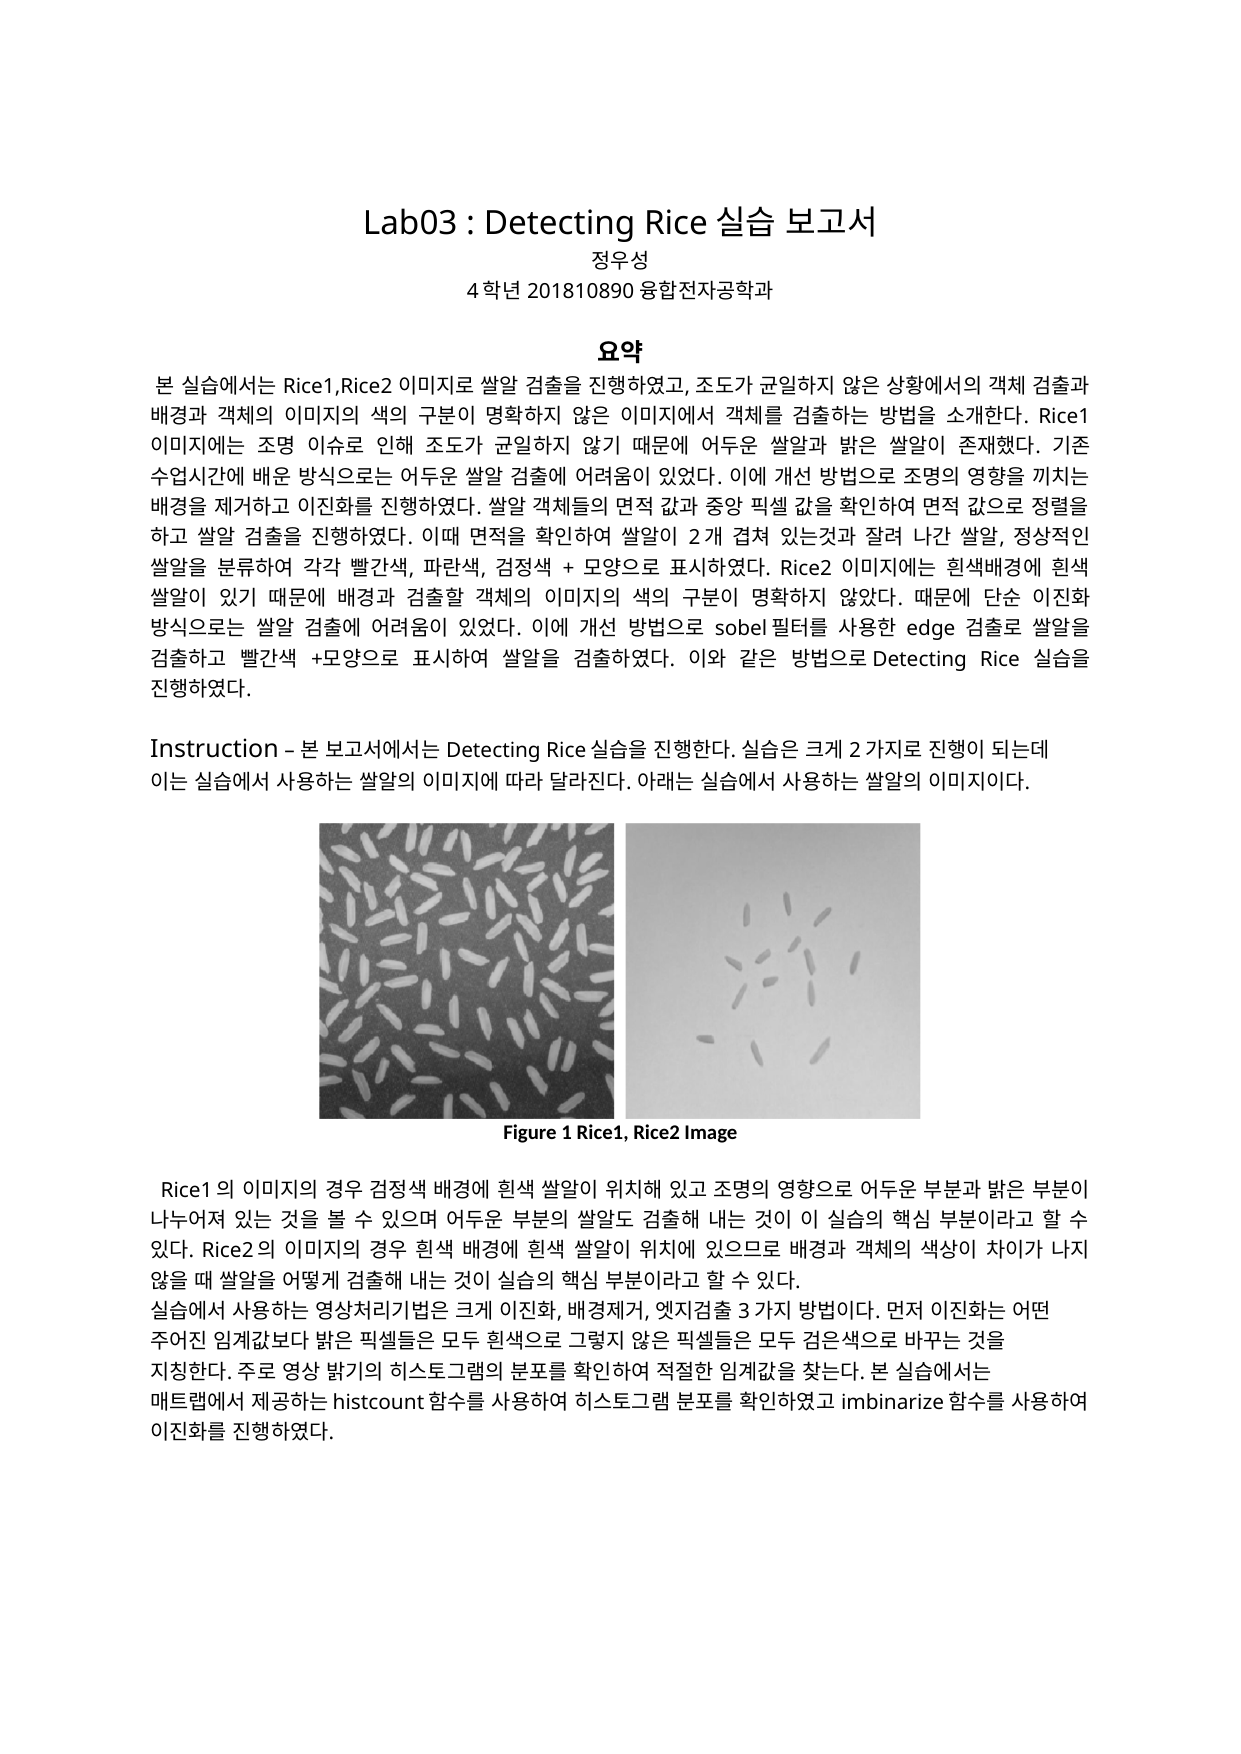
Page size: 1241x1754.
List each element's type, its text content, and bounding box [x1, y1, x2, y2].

text Lab03 : Detecting Rice실습 보고서 [150, 195, 1090, 244]
text Rice1의 이미지의 경우 검정색 배경에 흰색 쌀알이 위치해 있고 조명의 영향으로 어두운 부분과 밝은 부분이 나누어져 있는 것을 볼 수 있으며 어두운 부분의 쌀알도 검출해 내는 것이 이 실습의 핵심 부분이라고 할 수 있다. Rice2의 이미지의 경우 흰색 배경에 흰색 쌀알이 위치에 있으므로 배경과 객체의 색상이 차이가 나지 않을 때 쌀알을 어떻게 검출해 내는 것이 실습의 핵심 부분이라고 할 수 있다. [150, 1173, 1090, 1294]
text 실습에서 사용하는 영상처리기법은 크게 이진화, 배경제거, 엣지검출 3가지 방법이다. 먼저 이진화는 어떤 주어진 임계값보다 밝은 픽셀들은 모두 흰색으로 그렇지 않은 픽셀들은 모두 검은색으로 바꾸는 것을 지칭한다. 주로 영상 밝기의 히스토그램의 분포를 확인하여 적절한 임계값을 찾는다. 본 실습에서는 매트랩에서 제공하는histcount함수를 사용하여 히스토그램 분포를 확인하였고 imbinarize함수를 사용하여 이진화를 진행하였다. [150, 1294, 1090, 1446]
text 4학년 201810890 융합전자공학과 [150, 274, 1090, 304]
text 요약 [150, 333, 1090, 369]
text 본 실습에서는 Rice1,Rice2 이미지로 쌀알 검출을 진행하였고, 조도가 균일하지 않은 상황에서의 객체 검출과 배경과 객체의 이미지의 색의 구분이 명확하지 않은 이미지에서 객체를 검출하는 방법을 소개한다. Rice1 이미지에는 조명 이슈로 인해 조도가 균일하지 않기 때문에 어두운 쌀알과 밝은 쌀알이 존재했다. 기존 수업시간에 배운 방식으로는 어두운 쌀알 검출에 어려움이 있었다. 이에 개선 방법으로 조명의 영향을 끼치는 배경을 제거하고 이진화를 진행하였다. 쌀알 객체들의 면적 값과 중앙 픽셀 값을 확인하여 면적 값으로 정렬을 하고 쌀알 검출을 진행하였다. 이때 면적을 확인하여 쌀알이 2개 겹쳐 있는것과 잘려 나간 쌀알, 정상적인 쌀알을 분류하여 각각 빨간색, 파란색, 검정색 + 모양으로 표시하였다. Rice2 이미지에는 흰색배경에 흰색 쌀알이 있기 때문에 배경과 검출할 객체의 이미지의 색의 구분이 명확하지 않았다. 때문에 단순 이진화 방식으로는 쌀알 검출에 어려움이 있었다. 이에 개선 방법으로 sobel필터를 사용한 edge 검출로 쌀알을 검출하고 빨간색 +모양으로 표시하여 쌀알을 검출하였다. 이와 같은 방법으로Detecting Rice 실습을 진행하였다. [150, 369, 1090, 702]
text 정우성 [150, 244, 1090, 274]
text Instruction – 본 보고서에서는 Detecting Rice실습을 진행한다. 실습은 크게 2가지로 진행이 되는데 이는 실습에서 사용하는 쌀알의 이미지에 따라 달라진다. 아래는 실습에서 사용하는 쌀알의 이미지이다. [150, 731, 1090, 795]
picture [319, 823, 615, 1119]
picture [625, 823, 921, 1119]
